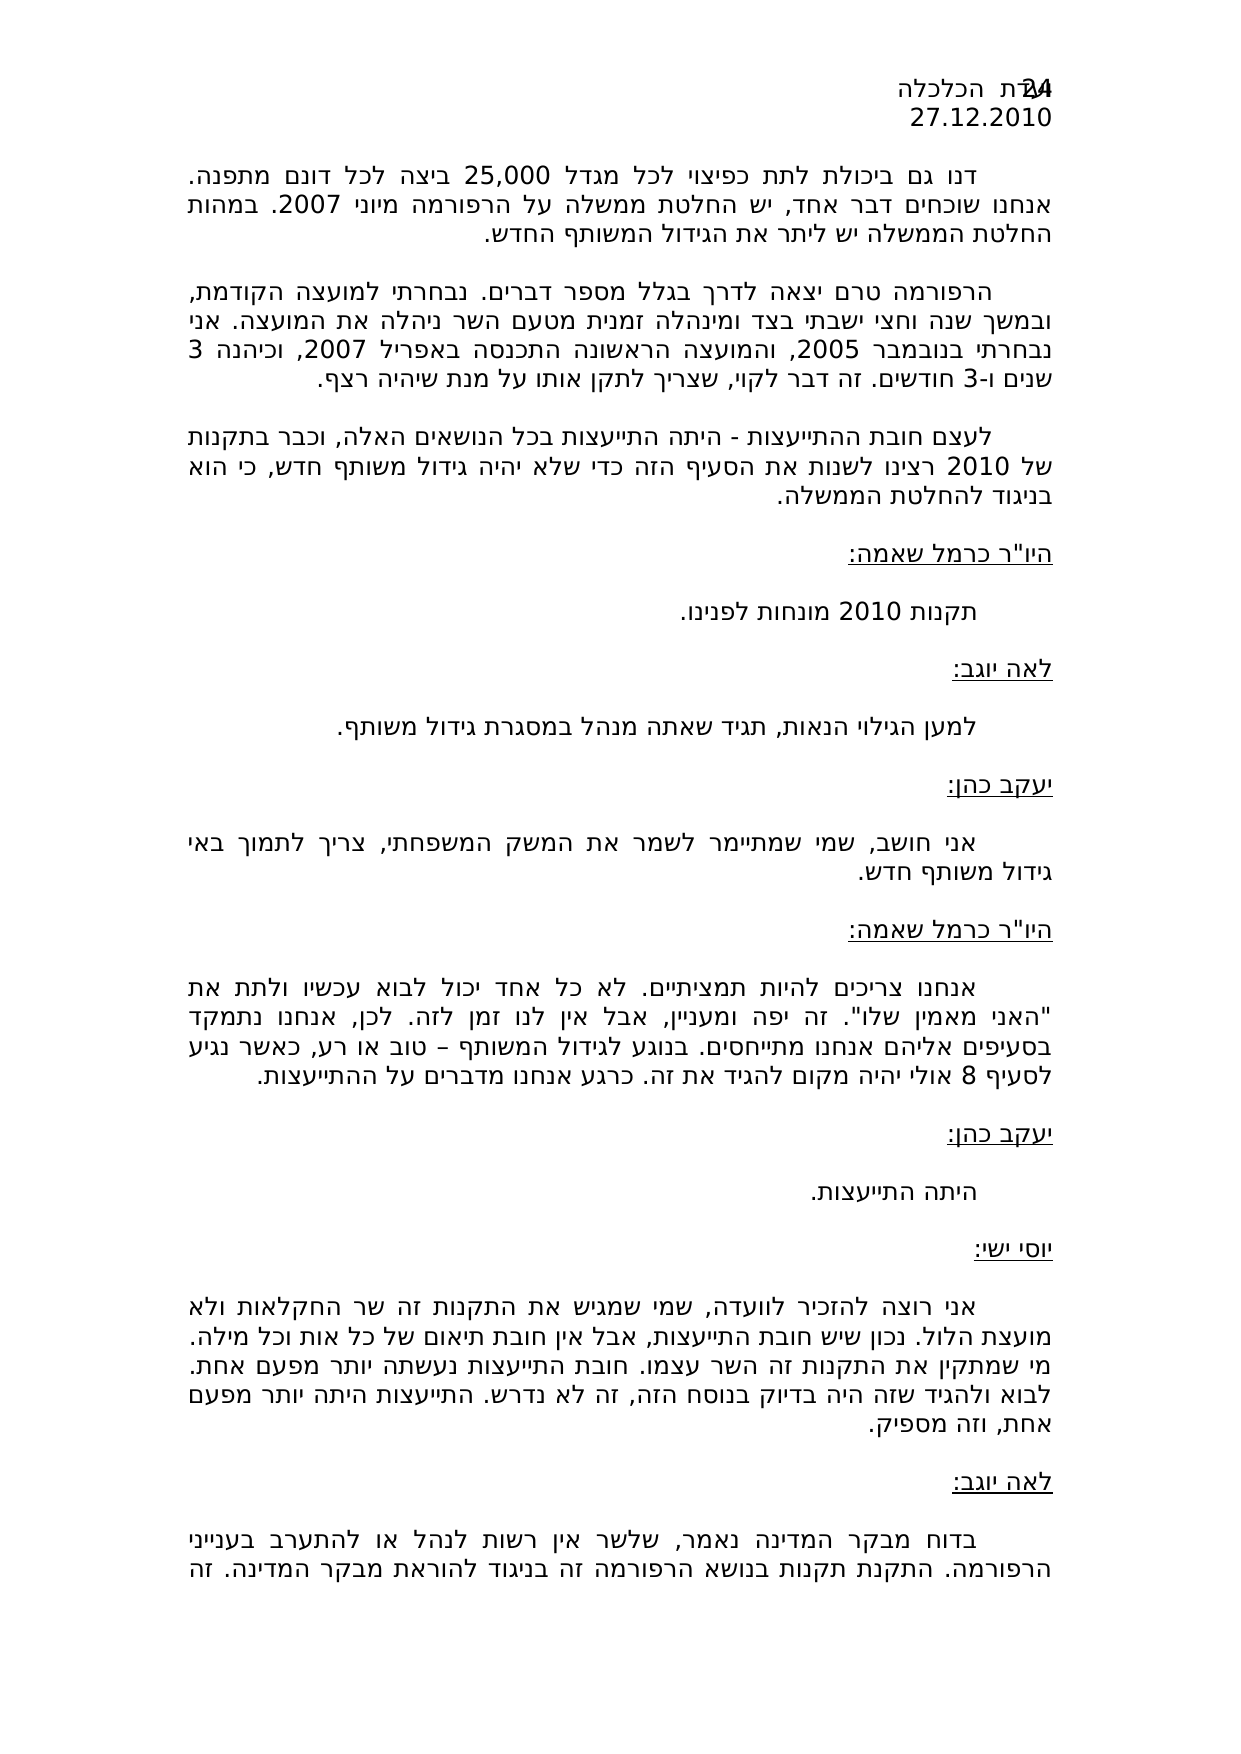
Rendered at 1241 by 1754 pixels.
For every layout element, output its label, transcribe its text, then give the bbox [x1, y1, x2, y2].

text יעקב כהן: [187, 770, 1053, 799]
text היו"ר כרמל שאמה: [187, 915, 1053, 944]
text תקנות 2010 מונחות לפנינו. [187, 597, 1053, 626]
text אני רוצה להזכיר לוועדה, שמי שמגיש את התקנות זה שר החקלאות ולא מועצת הלול. נכון שיש חובת התייעצות, אבל אין חובת תיאום של כל אות וכל מילה. מי שמתקין את התקנות זה השר עצמו. חובת התייעצות נעשתה יותר מפעם אחת. לבוא ולהגיד שזה היה בדיוק בנוסח הזה, זה לא נדרש. התייעצות היתה יותר מפעם אחת, וזה מספיק. [187, 1292, 1053, 1438]
text לאה יוגב: [187, 1467, 1053, 1496]
text היו"ר כרמל שאמה: [187, 539, 1053, 568]
text לאה יוגב: [187, 654, 1053, 684]
text היתה התייעצות. [187, 1177, 1053, 1206]
text אני חושב, שמי שמתיימר לשמר את המשק המשפחתי, צריך לתמוך באי גידול משותף חדש. [187, 828, 1053, 887]
text לעצם חובת ההתייעצות - היתה התייעצות בכל הנושאים האלה, וכבר בתקנות של 2010 רצינו לשנות את הסעיף הזה כדי שלא יהיה גידול משותף חדש, כי הוא בניגוד להחלטת הממשלה. [187, 422, 1053, 510]
text למען הגילוי הנאות, תגיד שאתה מנהל במסגרת גידול משותף. [187, 712, 1053, 742]
text יעקב כהן: [187, 1119, 1053, 1148]
text יוסי ישי: [187, 1234, 1053, 1264]
text הרפורמה טרם יצאה לדרך בגלל מספר דברים. נבחרתי למועצה הקודמת, ובמשך שנה וחצי ישבתי בצד ומינהלה זמנית מטעם השר ניהלה את המועצה. אני נבחרתי בנובמבר 2005, והמועצה הראשונה התכנסה באפריל 2007, וכיהנה 3 שנים ו-3 חודשים. זה דבר לקוי, שצריך לתקן אותו על מנת שיהיה רצף. [187, 277, 1053, 394]
text דנו גם ביכולת לתת כפיצוי לכל מגדל 25,000 ביצה לכל דונם מתפנה. אנחנו שוכחים דבר אחד, יש החלטת ממשלה על הרפורמה מיוני 2007. במהות החלטת הממשלה יש ליתר את הגידול המשותף החדש. [187, 161, 1053, 248]
text אנחנו צריכים להיות תמציתיים. לא כל אחד יכול לבוא עכשיו ולתת את "האני מאמין שלו". זה יפה ומעניין, אבל אין לנו זמן לזה. לכן, אנחנו נתמקד בסעיפים אליהם אנחנו מתייחסים. בנוגע לגידול המשותף – טוב או רע, כאשר נגיע לסעיף 8 אולי יהיה מקום להגיד את זה. כרגע אנחנו מדברים על ההתייעצות. [187, 973, 1053, 1090]
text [187, 1525, 1053, 1583]
